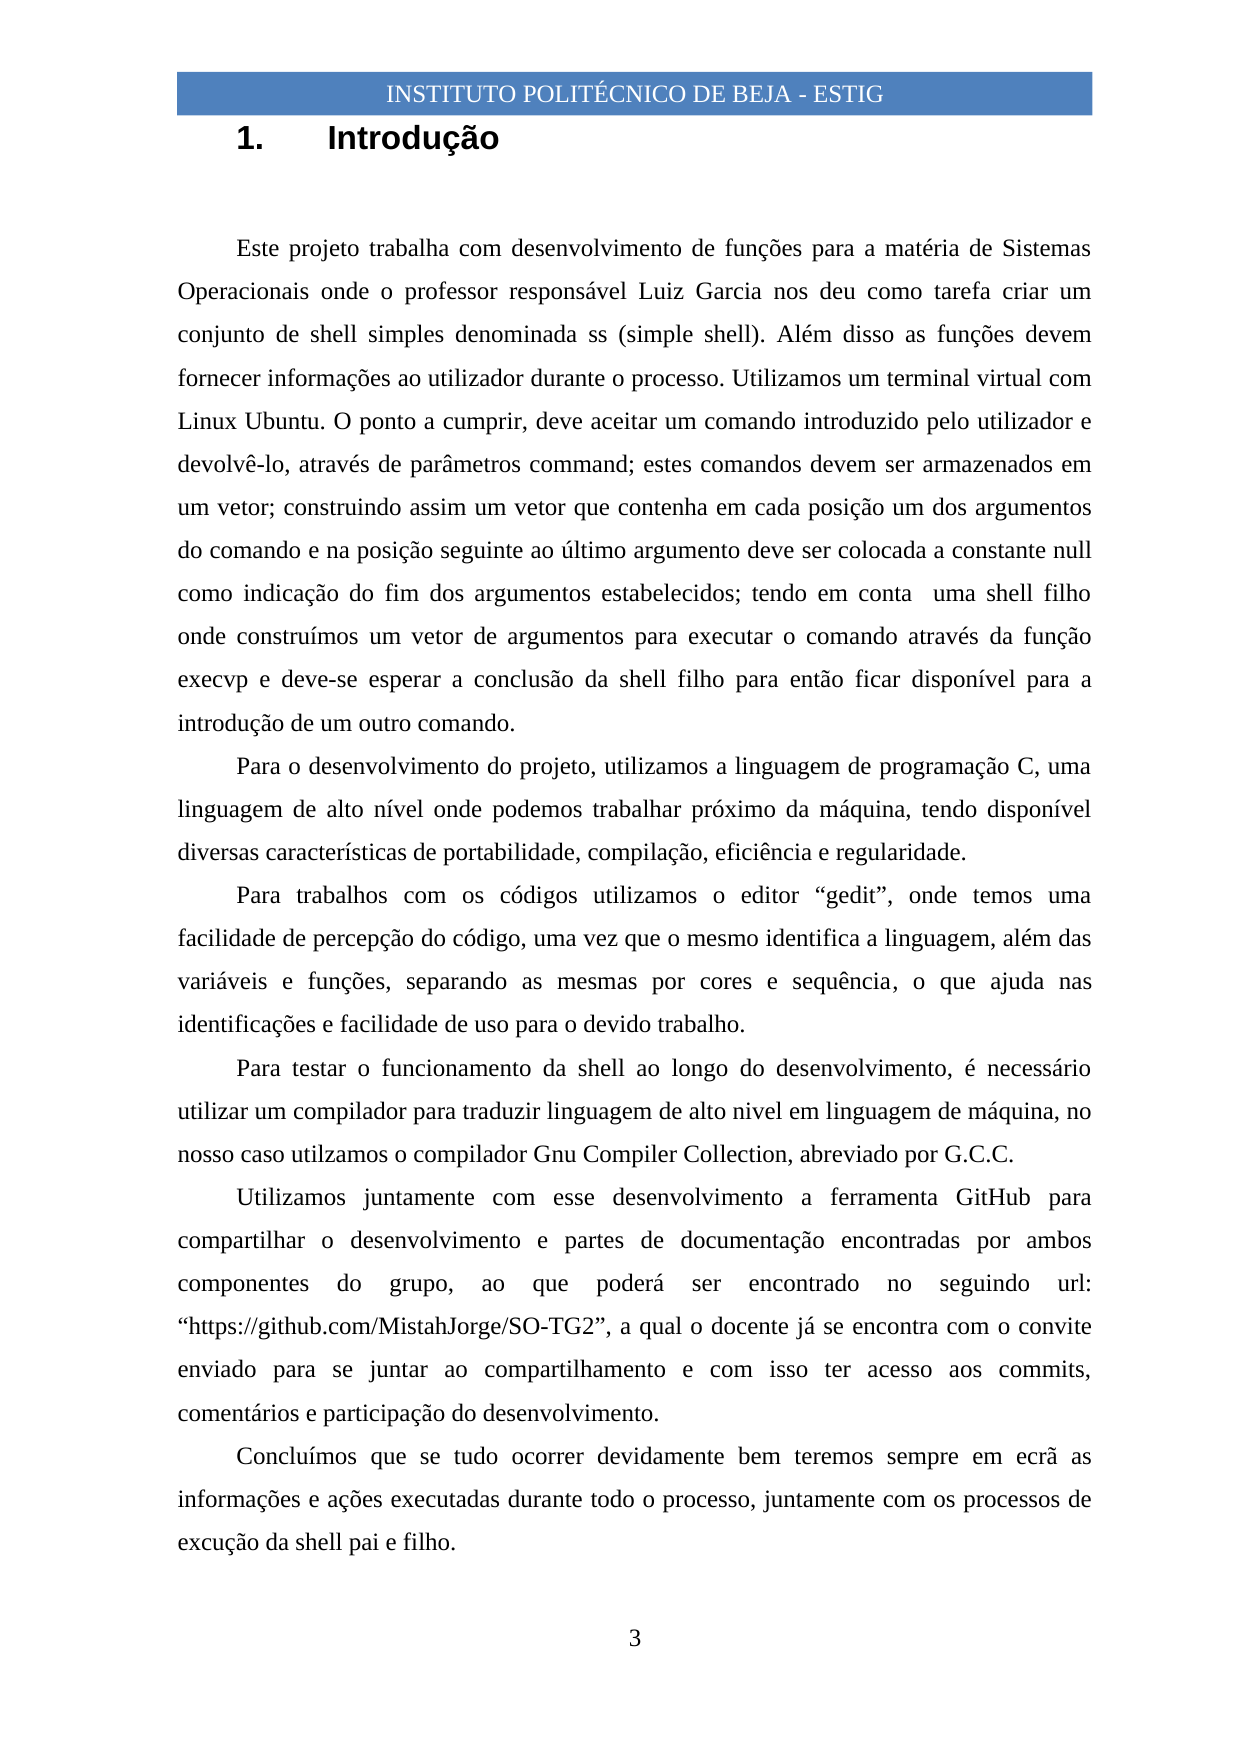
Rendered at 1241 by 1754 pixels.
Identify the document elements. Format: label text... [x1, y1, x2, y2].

subtitle Introdução [177, 118, 1092, 157]
text Para o desenvolvimento do projeto, utilizamos a linguagem de programação C, uma linguagem de alto nível onde podemos trabalhar próximo da máquina, tendo disponível diversas características de portabilidade, compilação, eficiência e regularidade. [177, 751, 1092, 866]
list Concluímos que se tudo ocorrer devidamente bem teremos sempre em ecrã as informações e ações executadas durante todo o processo, juntamente com os processos de excução da shell pai e filho. [177, 1441, 1092, 1556]
text Utilizamos juntamente com esse desenvolvimento a ferramenta GitHub para compartilhar o desenvolvimento e partes de documentação encontradas por ambos componentes do grupo, ao que poderá ser encontrado no seguindo url: “https://github.com/MistahJorge/SO-TG2”, a qual o docente já se encontra com o convite enviado para se juntar ao compartilhamento e com isso ter acesso aos commits, comentários e participação do desenvolvimento. [177, 1182, 1092, 1426]
text Este projeto trabalha com desenvolvimento de funções para a matéria de Sistemas Operacionais onde o professor responsável Luiz Garcia nos deu como tarefa criar um conjunto de shell simples denominada ss (simple shell). Além disso as funções devem fornecer informações ao utilizador durante o processo. Utilizamos um terminal virtual com Linux Ubuntu. O ponto a cumprir, deve aceitar um comando introduzido pelo utilizador e devolvê-lo, através de parâmetros command; estes comandos devem ser armazenados em um vetor; construindo assim um vetor que contenha em cada posição um dos argumentos do comando e na posição seguinte ao último argumento deve ser colocada a constante null como indicação do fim dos argumentos estabelecidos; tendo em conta uma shell filho onde construímos um vetor de argumentos para executar o comando através da função execvp e deve-se esperar a conclusão da shell filho para então ficar disponível para a introdução de um outro comando. [177, 233, 1092, 736]
text Para testar o funcionamento da shell ao longo do desenvolvimento, é necessário utilizar um compilador para traduzir linguagem de alto nivel em linguagem de máquina, no nosso caso utilzamos o compilador Gnu Compiler Collection, abreviado por G.C.C. [177, 1053, 1092, 1168]
text Para trabalhos com os códigos utilizamos o editor “gedit”, onde temos uma facilidade de percepção do código, uma vez que o mesmo identifica a linguagem, além das variáveis e funções, separando as mesmas por cores e sequência, o que ajuda nas identificações e facilidade de uso para o devido trabalho. [177, 880, 1092, 1038]
